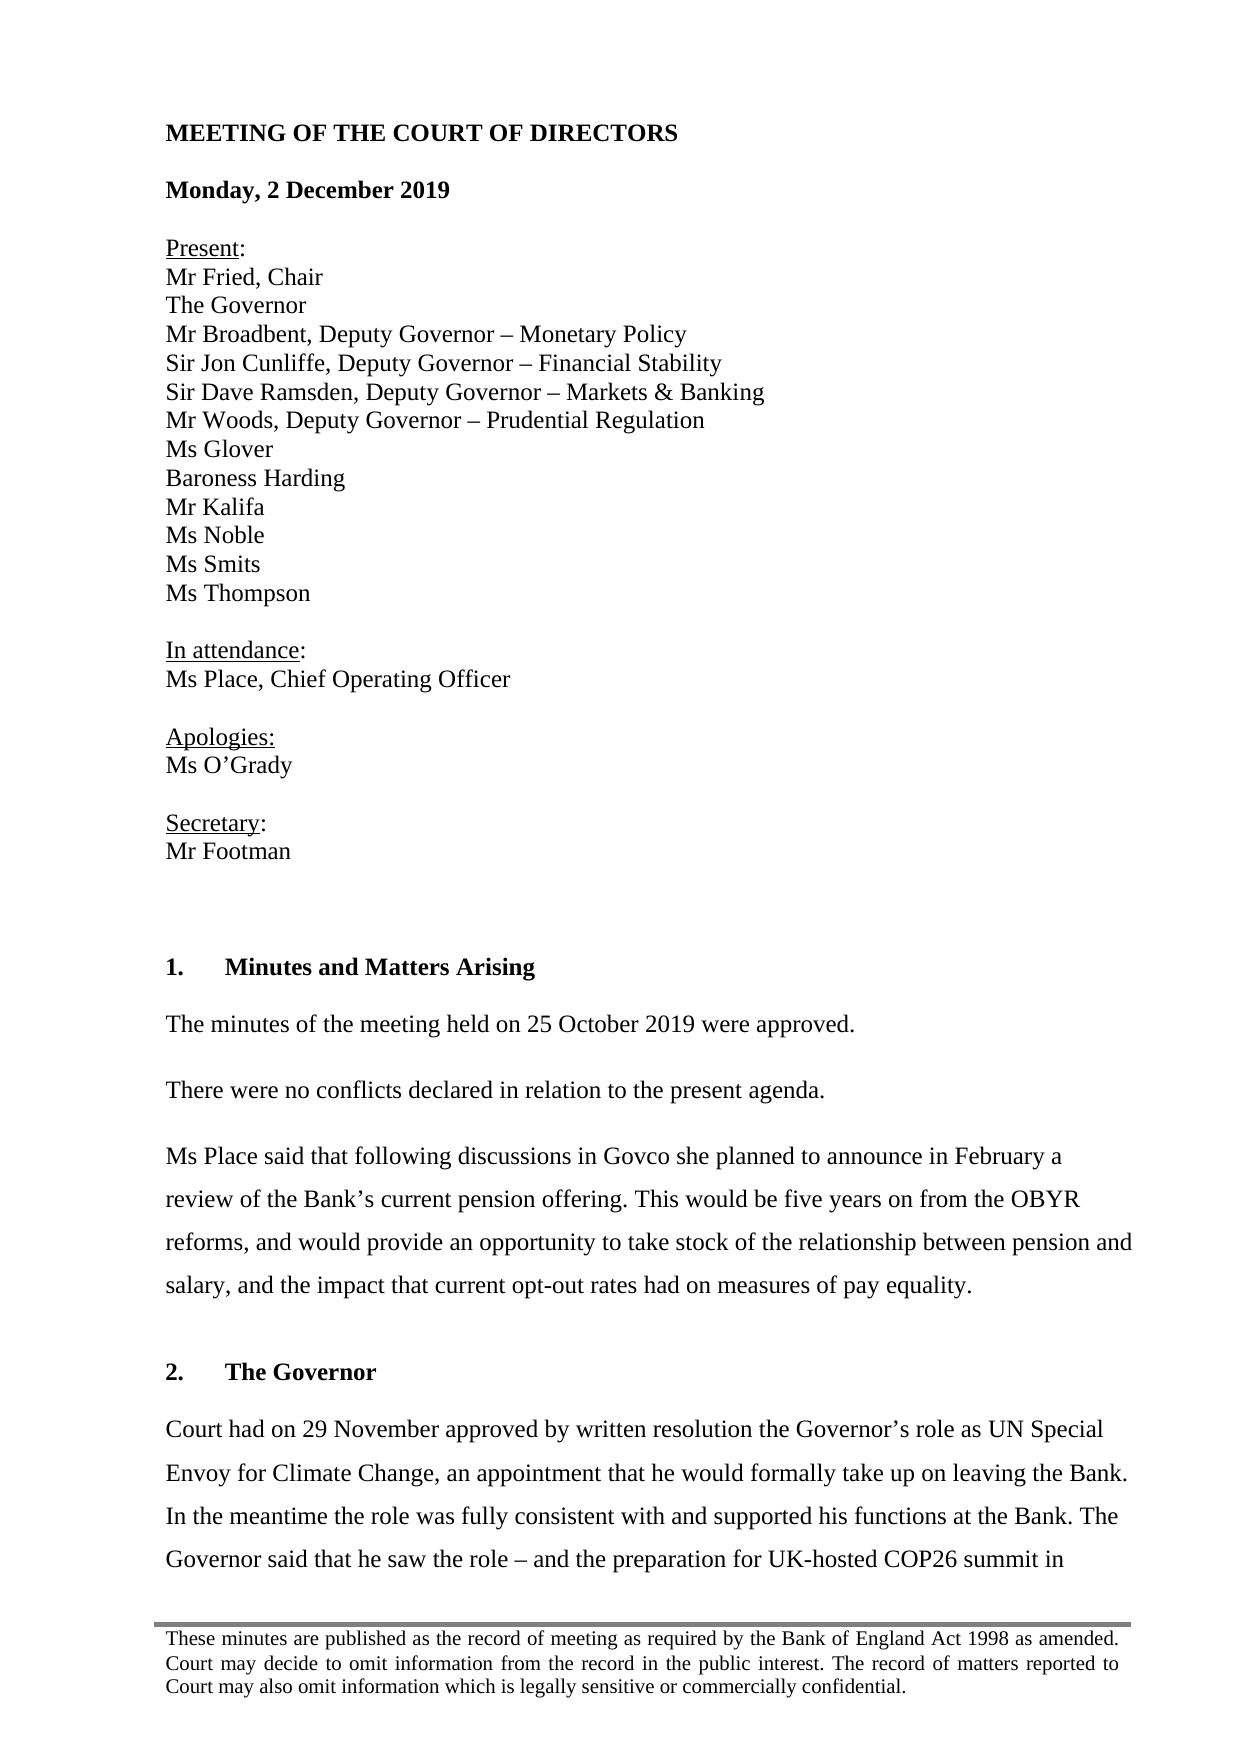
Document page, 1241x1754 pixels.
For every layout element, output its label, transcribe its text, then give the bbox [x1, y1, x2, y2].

text Secretary: [165, 808, 1144, 837]
text Apologies: [165, 722, 1144, 751]
text Ms Thompson [165, 578, 1144, 607]
text Ms Place said that following discussions in Govco she planned to announce in February a review of the Bank’s current pension offering. This would be five years on from the OBYR reforms, and would provide an opportunity to take stock of the relationship between pension and salary, and the impact that current opt-out rates had on measures of pay equality. [165, 1141, 1133, 1299]
text Ms Place, Chief Operating Officer [165, 664, 1144, 693]
text The minutes of the meeting held on 25 October 2019 were approved. There were no conflicts declared in relation to the present agenda. [165, 1009, 857, 1104]
text Ms O’Grady [165, 751, 1144, 779]
text Mr Broadbent, Deputy Governor – Monetary Policy [165, 319, 1144, 348]
subtitle MEETING OF THE COURT OF DIRECTORS [165, 118, 1144, 147]
subtitle Minutes and Matters Arising [165, 952, 1144, 981]
text Court had on 29 November approved by written resolution the Governor’s role as UN Special Envoy for Climate Change, an appointment that he would formally take up on leaving the Bank. In the meantime the role was fully consistent with and supported his functions at the Bank. The Governor said that he saw the role – and the preparation for UK-hosted COP26 summit in [165, 1414, 1130, 1573]
subtitle The Governor [165, 1357, 1144, 1386]
text In attendance: [165, 636, 1144, 664]
text Present: [165, 233, 1144, 262]
text Mr Footman [165, 837, 1144, 865]
text Sir Dave Ramsden, Deputy Governor – Markets & Banking Mr Woods, Deputy Governor – Prudential Regulation [165, 377, 766, 434]
text Mr Fried, Chair The Governor [165, 262, 325, 319]
text Monday, 2 December 2019 [165, 176, 1144, 204]
text Ms Noble Ms Smits [165, 520, 266, 578]
text Sir Jon Cunliffe, Deputy Governor – Financial Stability [165, 348, 1144, 377]
text Ms Glover Baroness Harding Mr Kalifa [165, 434, 347, 520]
